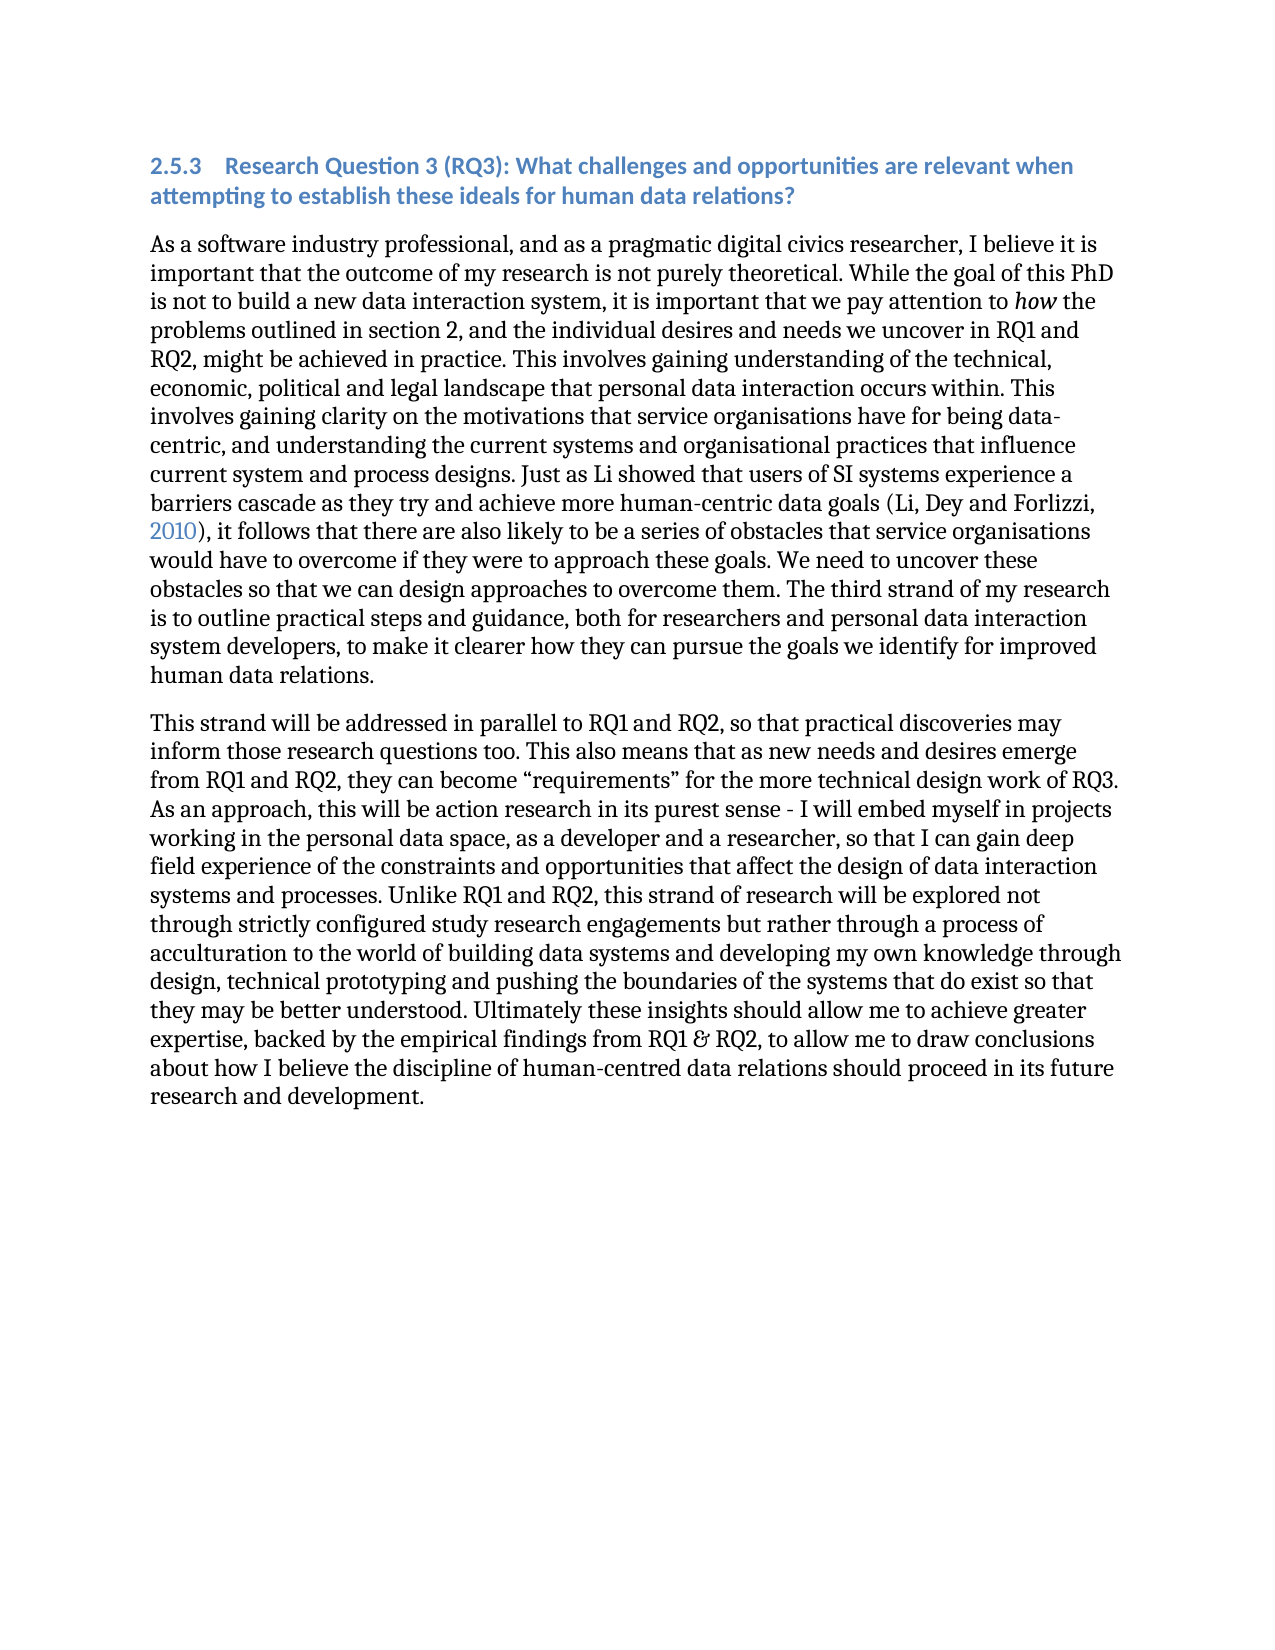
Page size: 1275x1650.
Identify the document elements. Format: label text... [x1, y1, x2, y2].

subtitle 2.5.3 Research Question 3 (RQ3): What challenges and opportunities are relevant when attempting to establish these ideals for human data relations? [150, 150, 1125, 211]
text As a software industry professional, and as a pragmatic digital civics researcher, I believe it is important that the outcome of my research is not purely theoretical. While the goal of this PhD is not to build a new data interaction system, it is important that we pay attention to how the problems outlined in section 2, and the individual desires and needs we uncover in RQ1 and RQ2, might be achieved in practice. This involves gaining understanding of the technical, economic, political and legal landscape that personal data interaction occurs within. This involves gaining clarity on the motivations that service organisations have for being data-centric, and understanding the current systems and organisational practices that influence current system and process designs. Just as Li showed that users of SI systems experience a barriers cascade as they try and achieve more human-centric data goals (Li, Dey and Forlizzi, 2010), it follows that there are also likely to be a series of obstacles that service organisations would have to overcome if they were to approach these goals. We need to uncover these obstacles so that we can design approaches to overcome them. The third strand of my research is to outline practical steps and guidance, both for researchers and personal data interaction system developers, to make it clearer how they can pursue the goals we identify for improved human data relations. [150, 230, 1125, 690]
text This strand will be addressed in parallel to RQ1 and RQ2, so that practical discoveries may inform those research questions too. This also means that as new needs and desires emerge from RQ1 and RQ2, they can become “requirements” for the more technical design work of RQ3. As an approach, this will be action research in its purest sense - I will embed myself in projects working in the personal data space, as a developer and a researcher, so that I can gain deep field experience of the constraints and opportunities that affect the design of data interaction systems and processes. Unlike RQ1 and RQ2, this strand of research will be explored not through strictly configured study research engagements but rather through a process of acculturation to the world of building data systems and developing my own knowledge through design, technical prototyping and pushing the boundaries of the systems that do exist so that they may be better understood. Ultimately these insights should allow me to achieve greater expertise, backed by the empirical findings from RQ1 & RQ2, to allow me to draw conclusions about how I believe the discipline of human-centred data relations should proceed in its future research and development. [150, 708, 1125, 1111]
